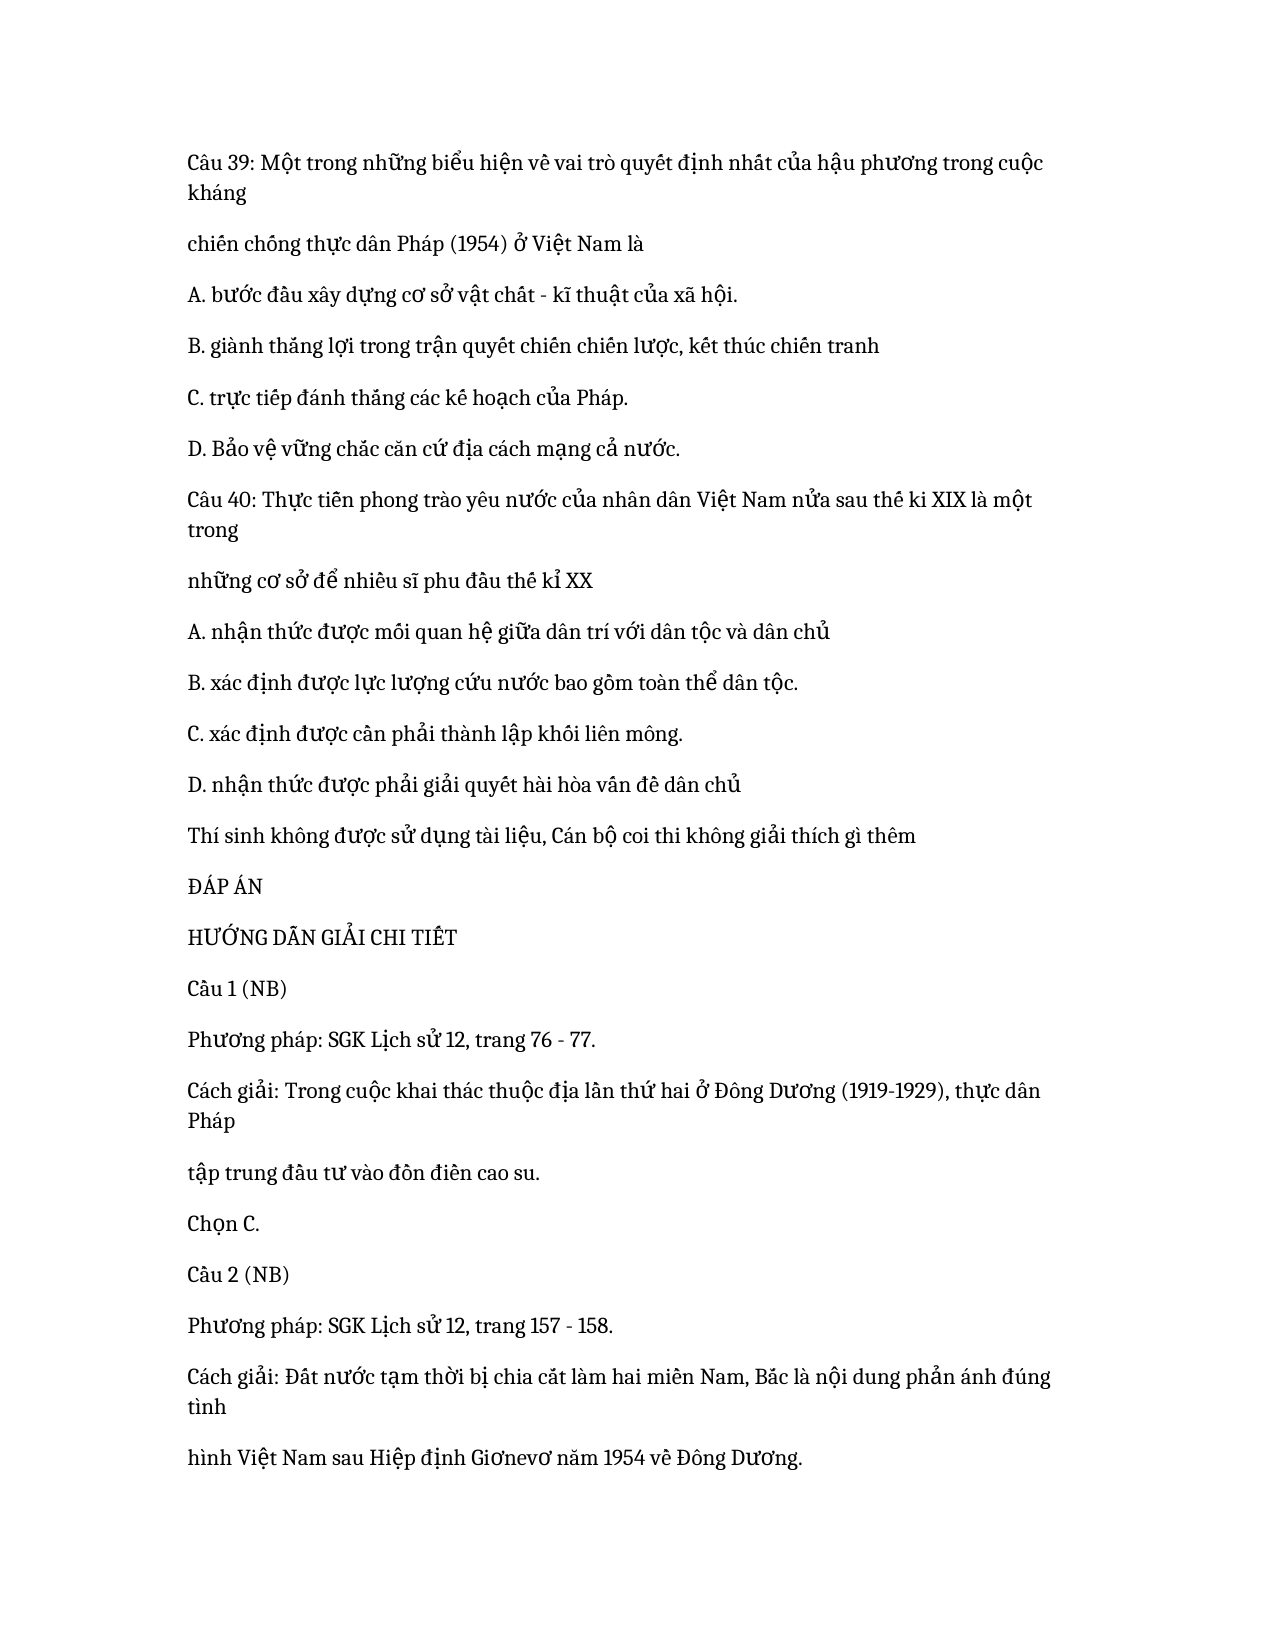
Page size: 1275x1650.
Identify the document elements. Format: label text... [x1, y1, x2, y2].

text Phương pháp: SGK Lịch sử 12, trang 76 - 77. [187, 1027, 1087, 1053]
text Thí sinh không được sử dụng tài liệu, Cán bộ coi thi không giải thích gì thêm [187, 823, 1087, 849]
text Cầu 1 (NB) [187, 976, 1087, 1002]
text Chọn C. [187, 1210, 1087, 1237]
text A. nhận thức được mối quan hệ giữa dân trí với dân tộc và dân chủ [187, 619, 1087, 645]
text Phương pháp: SGK Lịch sử 12, trang 157 - 158. [187, 1312, 1087, 1339]
text Cách giải: Đất nước tạm thời bị chia cắt làm hai miền Nam, Bắc là nội dung phản ánh đúng tình [187, 1363, 1087, 1420]
text những cơ sở để nhiều sĩ phu đầu thế kỉ XX [187, 568, 1087, 594]
text Cách giải: Trong cuộc khai thác thuộc địa lần thứ hai ở Đông Dương (1919-1929), thực dân Pháp [187, 1078, 1087, 1135]
text A. bước đầu xây dựng cơ sở vật chất - kĩ thuật của xã hội. [187, 282, 1087, 309]
text Cầu 2 (NB) [187, 1261, 1087, 1288]
text ĐÁP ÁN [187, 874, 1087, 900]
text Câu 39: Một trong những biểu hiện về vai trò quyết định nhất của hậu phương trong cuộc kháng [187, 150, 1087, 207]
text Câu 40: Thực tiễn phong trào yêu nước của nhân dân Việt Nam nửa sau thế ki XIX là một trong [187, 486, 1087, 543]
text B. giành thắng lợi trong trận quyết chiến chiến lược, kết thúc chiến tranh [187, 333, 1087, 360]
text tập trung đầu tư vào đồn điền cao su. [187, 1159, 1087, 1186]
text hình Việt Nam sau Hiệp định Giơnevơ năm 1954 về Đông Dương. [187, 1445, 1087, 1471]
text B. xác định được lực lượng cứu nước bao gồm toàn thể dân tộc. [187, 670, 1087, 696]
text C. trực tiếp đánh thắng các kế hoạch của Pháp. [187, 384, 1087, 411]
text D. Bảo vệ vững chắc căn cứ địa cách mạng cả nước. [187, 435, 1087, 462]
text chiến chống thực dân Pháp (1954) ở Việt Nam là [187, 231, 1087, 258]
text C. xác định được cần phải thành lập khối liên mông. [187, 721, 1087, 747]
text HƯỚNG DẪN GIẢI CHI TIẾT [187, 925, 1087, 951]
text D. nhận thức được phải giải quyết hài hòa vấn đề dân chủ [187, 772, 1087, 798]
